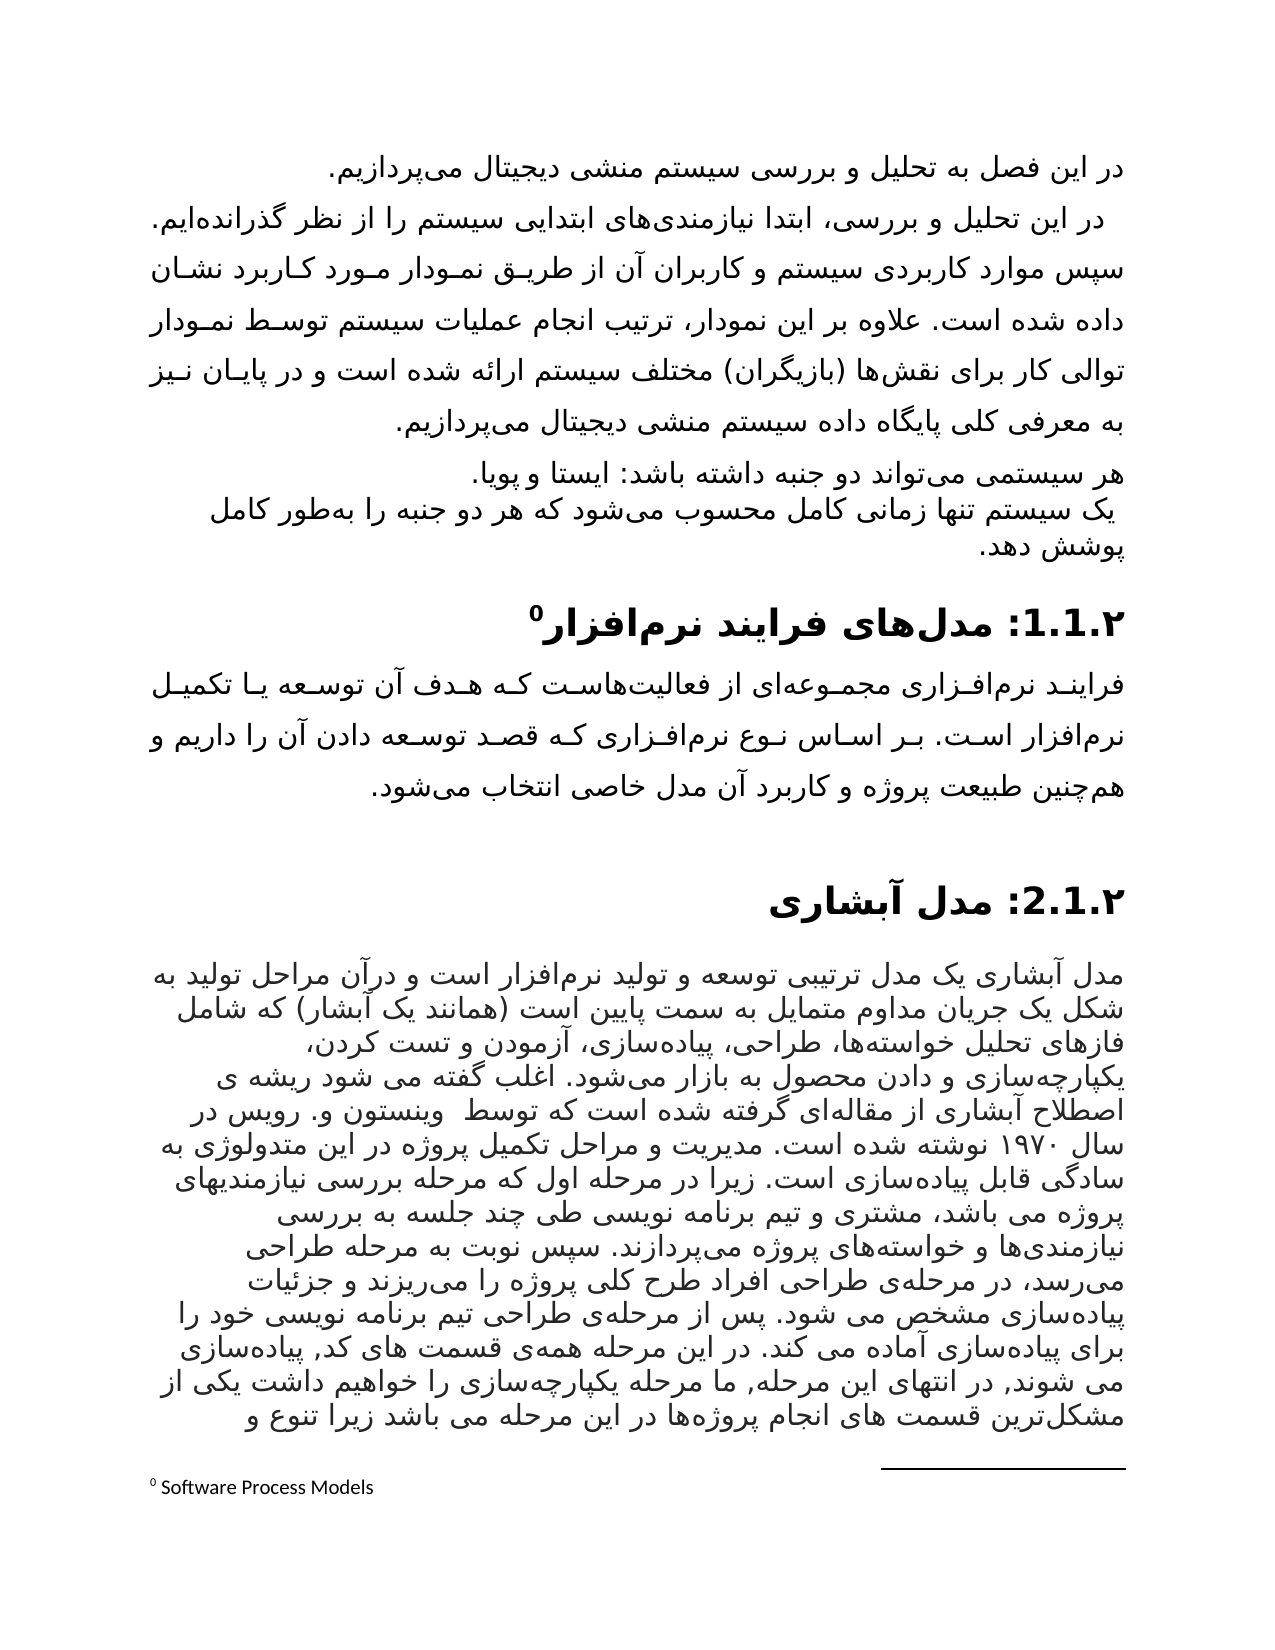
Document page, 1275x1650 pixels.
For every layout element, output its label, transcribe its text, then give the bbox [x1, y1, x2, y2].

text در این تحلیل و بررسی، ابتدا نیازمندی‌های ابتدایی سیستم را از نظر گذرانده‌ایم. سپس موارد کاربردی سیستم و کاربران آن از طریق نمودار مورد کاربرد نشان داده شده است. علاوه بر این نمودار، ترتیب انجام عملیات سیستم توسط نمودار توالی کار برای نقش‌ها (بازیگران) مختلف سیستم ارائه شده است و در پایان نیز به معرفی کلی پایگاه داده سیستم منشی دیجیتال می‌پردازیم. [150, 201, 1125, 439]
text 2.1.۲: مدل آبشاری [150, 879, 1125, 923]
text هر سیستمی می‌تواند دو جنبه داشته باشد: ایستا و پویا. [150, 456, 1125, 491]
text فرایند نرم‌‌افزاری مجموعه‌ای از فعالیت‌هاست که هدف آن توسعه یا تکمیل نرم‌افزار است. بر اساس نوع نرم‌افزاری که قصد توسعه دادن آن را داریم و هم‌چنین طبیعت پروژه و کاربرد آن مدل خاصی انتخاب می‌شود. [150, 667, 1125, 803]
text یک سیستم تنها زمانی کامل محسوب می‌شود که هر دو جنبه را به‌طور کامل پوشش دهد. [150, 491, 1125, 562]
text 1.1.۲: مدل‌های فرایند نرم‌افزار [150, 602, 1125, 645]
text در این فصل به تحلیل و بررسی سیستم منشی دیجیتال می‌پردازیم. [150, 150, 1125, 184]
